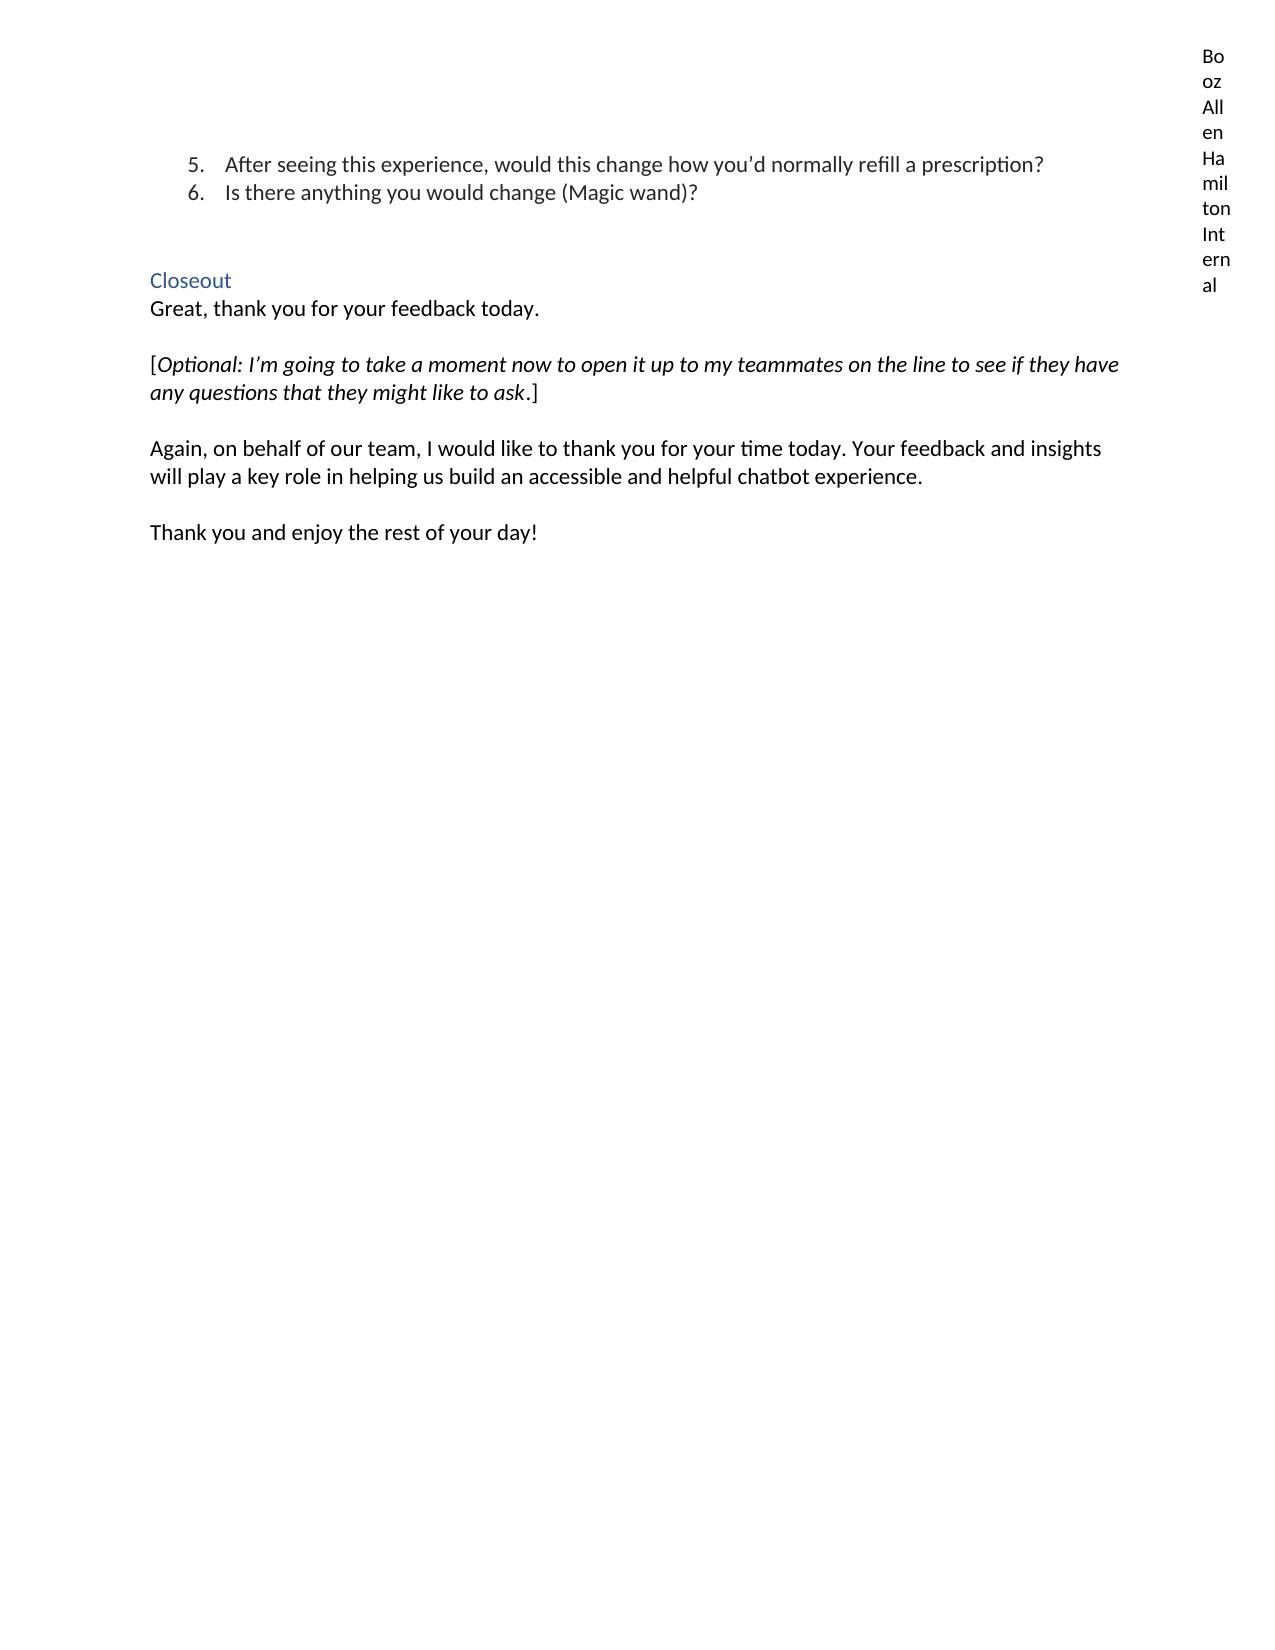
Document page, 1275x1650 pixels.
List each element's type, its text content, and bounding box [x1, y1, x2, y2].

text Again, on behalf of our team, I would like to thank you for your time today. Your feedback and insights will play a key role in helping us build an accessible and helpful chatbot experience. [150, 434, 1125, 490]
list Is there anything you would change (Magic wand)? [187, 178, 1125, 206]
list After seeing this experience, would this change how you’d normally refill a prescription? [187, 150, 1125, 178]
subtitle Closeout [150, 266, 1125, 294]
text Thank you and enjoy the rest of your day! [150, 518, 1125, 546]
text [Optional: I’m going to take a moment now to open it up to my teammates on the line to see if they have any questions that they might like to ask.] [150, 350, 1125, 406]
text Great, thank you for your feedback today. [150, 294, 1125, 322]
